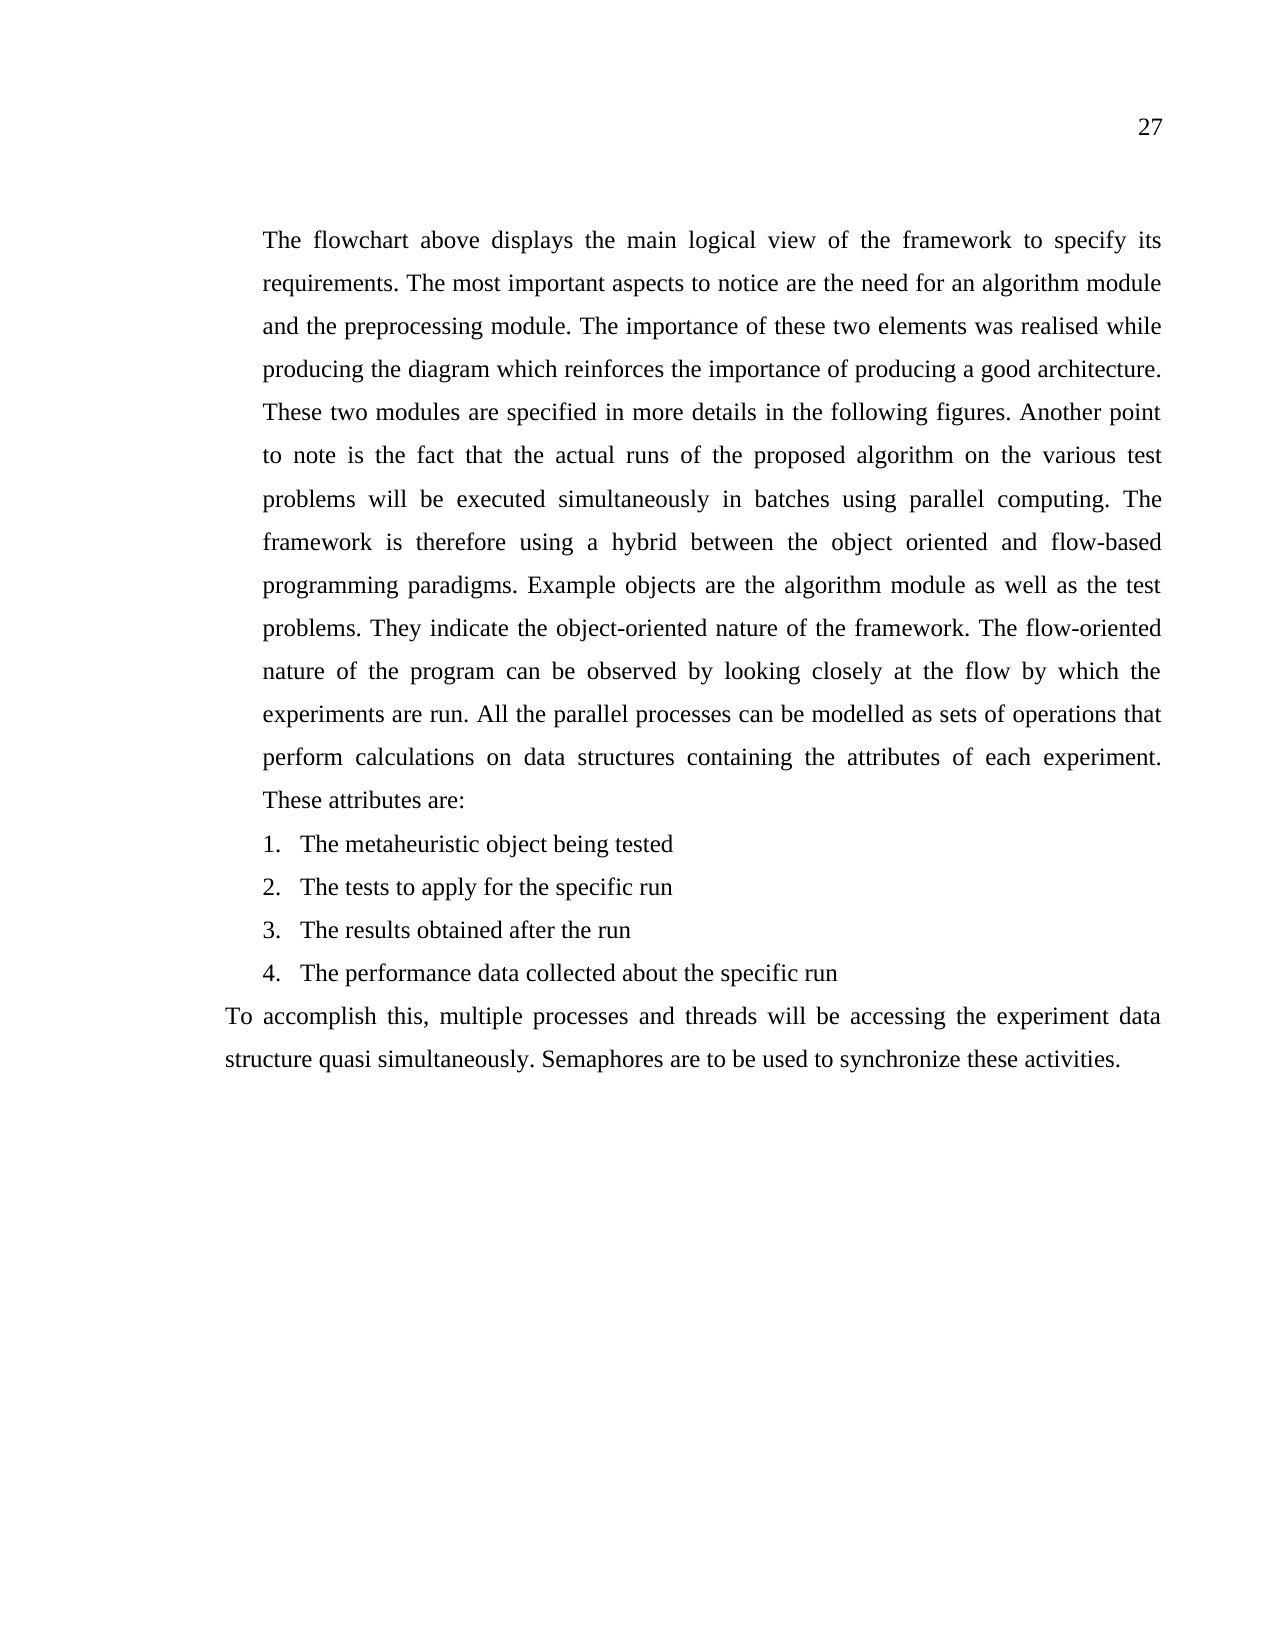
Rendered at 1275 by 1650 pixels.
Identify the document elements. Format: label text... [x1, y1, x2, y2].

list The metaheuristic object being tested [262, 829, 1163, 857]
list The results obtained after the run [262, 915, 1163, 944]
list The tests to apply for the specific run [262, 872, 1163, 901]
text To accomplish this, multiple processes and threads will be accessing the experiment data structure quasi simultaneously. Semaphores are to be used to synchronize these activities. [225, 1001, 1163, 1073]
list The performance data collected about the specific run [262, 958, 1163, 987]
text The flowchart above displays the main logical view of the framework to specify its requirements. The most important aspects to notice are the need for an algorithm module and the preprocessing module. The importance of these two elements was realised while producing the diagram which reinforces the importance of producing a good architecture. These two modules are specified in more details in the following figures. Another point to note is the fact that the actual runs of the proposed algorithm on the various test problems will be executed simultaneously in batches using parallel computing. The framework is therefore using a hybrid between the object oriented and flow-based programming paradigms. Example objects are the algorithm module as well as the test problems. They indicate the object-oriented nature of the framework. The flow-oriented nature of the program can be observed by looking closely at the flow by which the experiments are run. All the parallel processes can be modelled as sets of operations that perform calculations on data structures containing the attributes of each experiment. These attributes are: [262, 225, 1163, 814]
